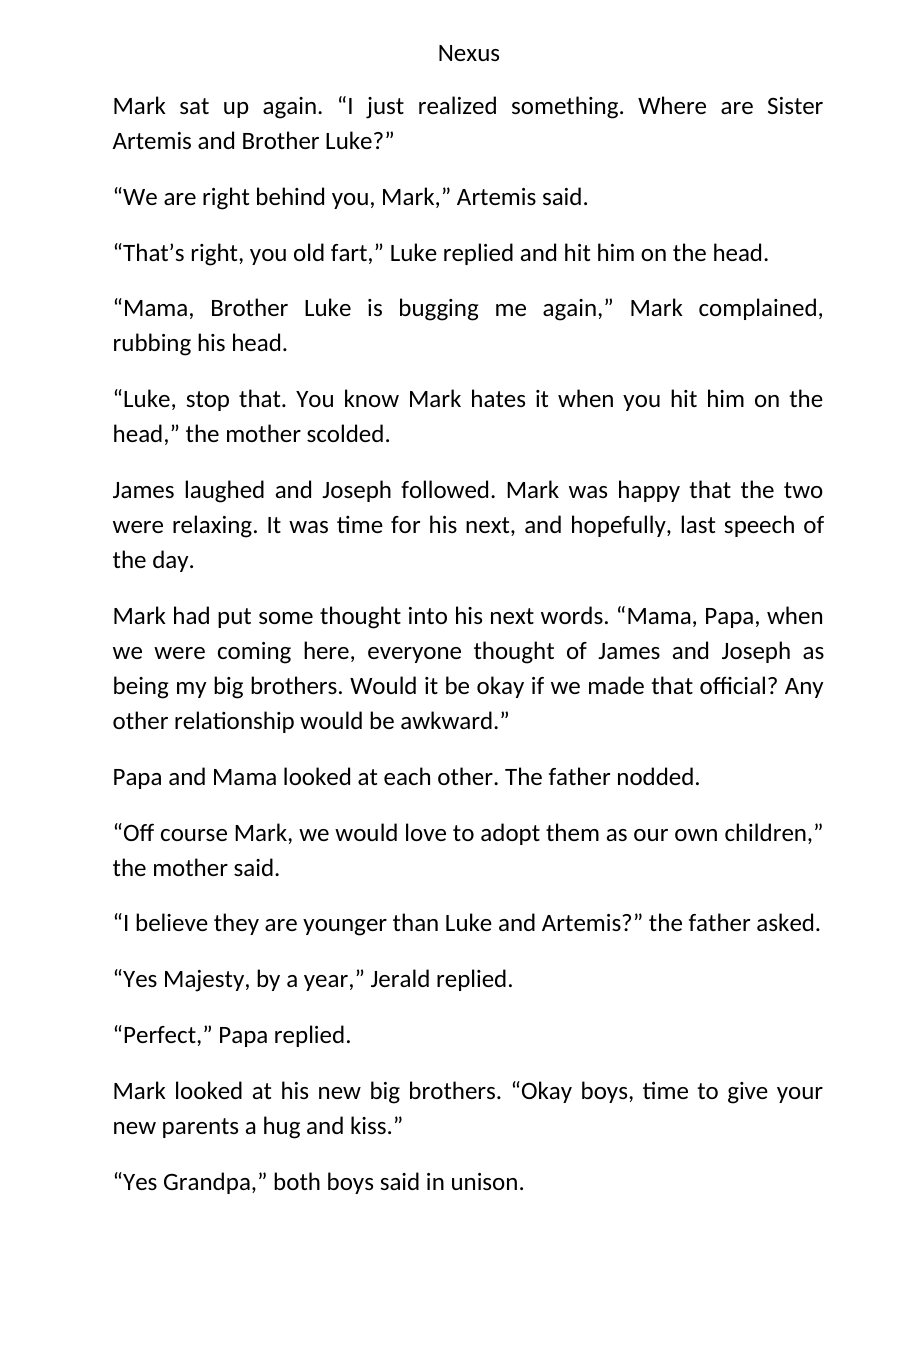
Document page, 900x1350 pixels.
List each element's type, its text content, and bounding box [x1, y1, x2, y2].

text Mark had put some thought into his next words. “Mama, Papa, when we were coming here, everyone thought of James and Joseph as being my big brothers. Would it be okay if we made that official? Any other relationship would be awkward.” [112, 600, 825, 736]
text Papa and Mama looked at each other. The father nodded. [112, 761, 825, 791]
text “Yes Majesty, by a year,” Jerald replied. [112, 963, 825, 994]
text James laughed and Joseph followed. Mark was happy that the two were relaxing. It was time for his next, and hopefully, last speech of the day. [112, 474, 825, 575]
text “That’s right, you old fart,” Luke replied and hit him on the head. [112, 237, 825, 267]
text “Off course Mark, we would love to adopt them as our own children,” the mother said. [112, 817, 825, 882]
text “Yes Grandpa,” both boys said in unison. [112, 1166, 825, 1196]
text “Luke, stop that. You know Mark hates it when you hit him on the head,” the mother scolded. [112, 383, 825, 449]
text Mark sat up again. “I just realized something. Where are Sister Artemis and Brother Luke?” [112, 90, 825, 156]
text “Perfect,” Papa replied. [112, 1019, 825, 1050]
text “I believe they are younger than Luke and Artemis?” the father asked. [112, 907, 825, 938]
text “Mama, Brother Luke is bugging me again,” Mark complained, rubbing his head. [112, 292, 825, 358]
text Mark looked at his new big brothers. “Okay boys, time to give your new parents a hug and kiss.” [112, 1075, 825, 1141]
text “We are right behind you, Mark,” Artemis said. [112, 181, 825, 211]
